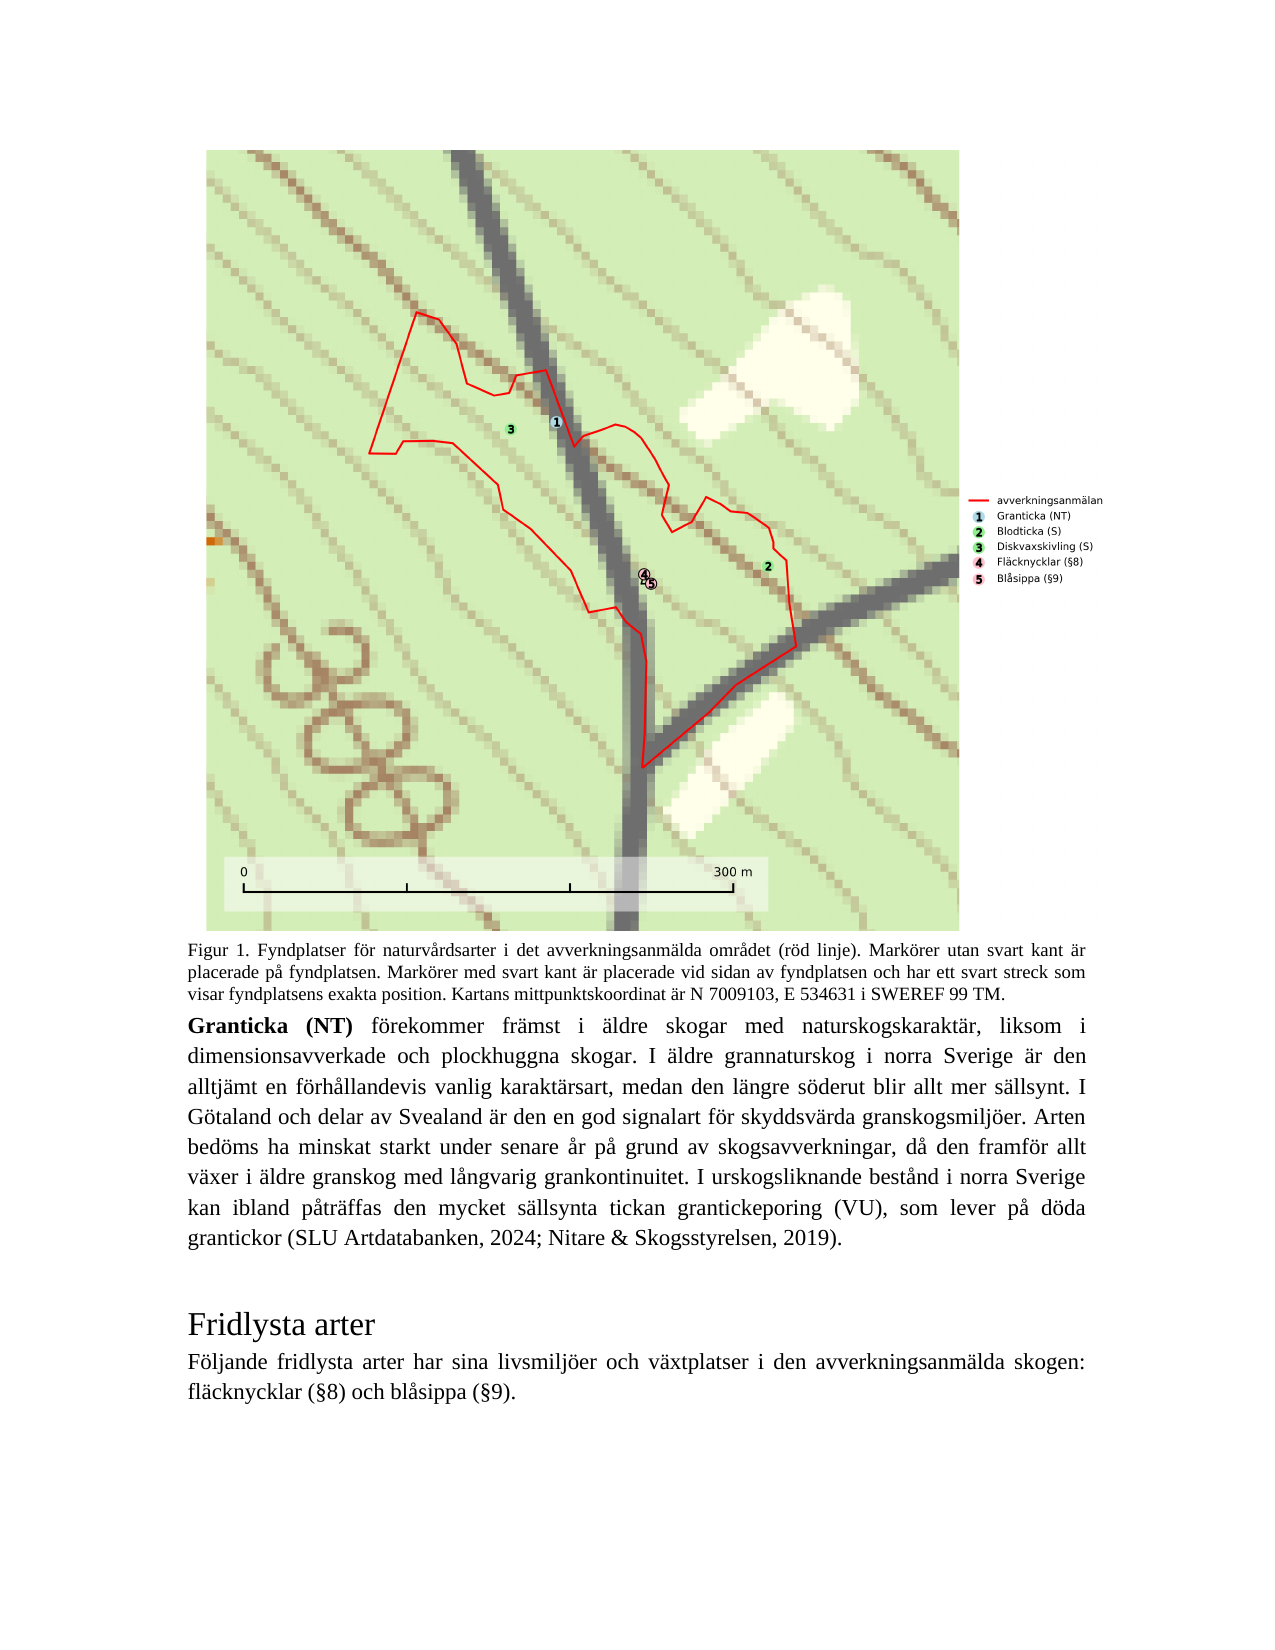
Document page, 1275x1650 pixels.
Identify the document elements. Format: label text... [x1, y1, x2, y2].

picture [206, 150, 1107, 931]
text Följande fridlysta arter har sina livsmiljöer och växtplatser i den avverkningsanmälda skogen: fläcknycklar (§8) och blåsippa (§9). [187, 1348, 1087, 1404]
text Granticka (NT) förekommer främst i äldre skogar med naturskogskaraktär, liksom i dimensionsavverkade och plockhuggna skogar. I äldre grannaturskog i norra Sverige är den alltjämt en förhållandevis vanlig karaktärsart, medan den längre söderut blir allt mer sällsynt. I Götaland och delar av Svealand är den en god signalart för skyddsvärda granskogsmiljöer. Arten bedöms ha minskat starkt under senare år på grund av skogsavverkningar, då den framför allt växer i äldre granskog med långvarig grankontinuitet. I urskogsliknande bestånd i norra Sverige kan ibland påträffas den mycket sällsynta tickan grantickeporing (VU), som lever på döda grantickor (SLU Artdatabanken, 2024; Nitare & Skogsstyrelsen, 2019). [187, 1012, 1087, 1250]
text Figur 1. Fyndplatser för naturvårdsarter i det avverkningsanmälda området (röd linje). Markörer utan svart kant är placerade på fyndplatsen. Markörer med svart kant är placerade vid sidan av fyndplatsen och har ett svart streck som visar fyndplatsens exakta position. Kartans mittpunktskoordinat är N 7009103, E 534631 i SWEREF 99 TM. [187, 939, 1087, 1004]
subtitle Fridlysta arter [187, 1304, 1087, 1342]
